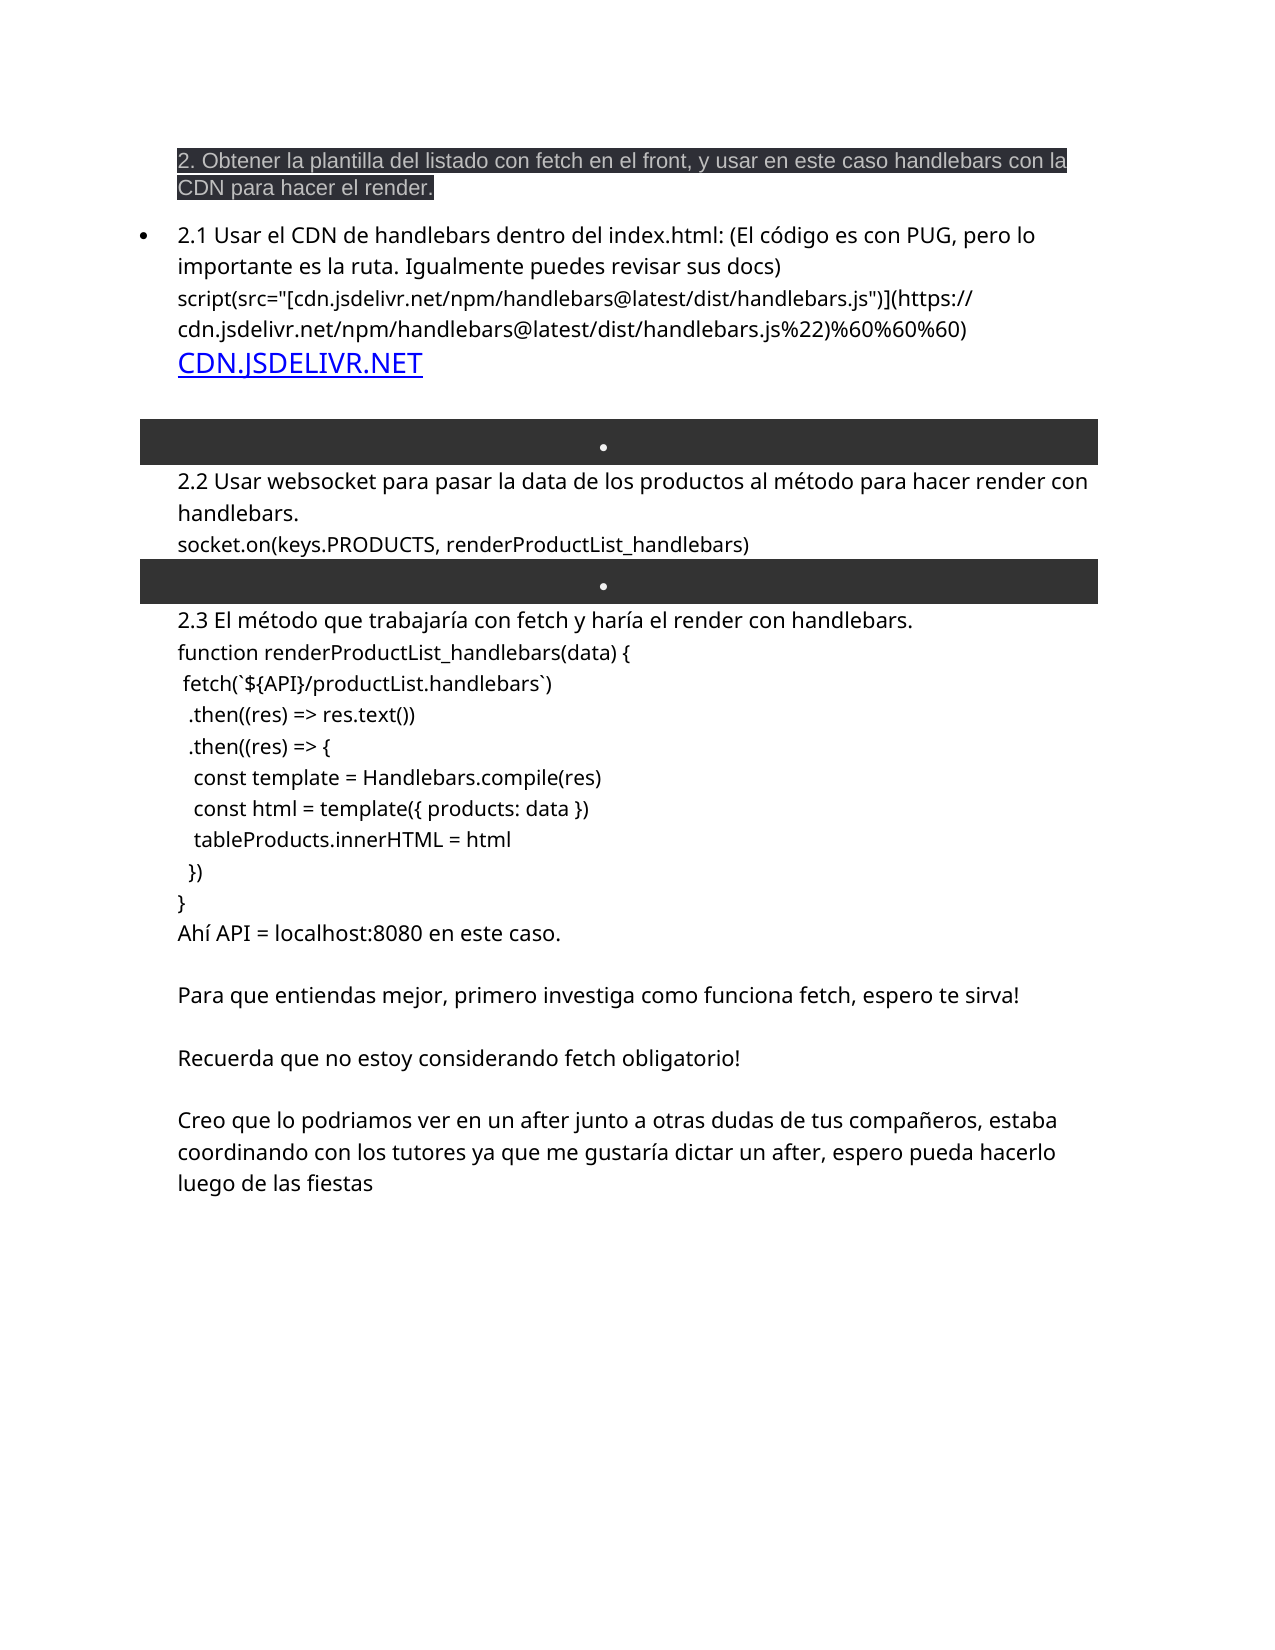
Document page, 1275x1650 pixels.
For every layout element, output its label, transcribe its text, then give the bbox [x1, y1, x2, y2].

text const html = template({ products: data }) [177, 792, 1098, 823]
text Ahí API = localhost:8080 en este caso. [177, 917, 1098, 948]
text CDN.JSDELIVR.NET [177, 344, 1098, 382]
text .then((res) => { [177, 729, 1098, 760]
text Para que entiendas mejor, primero investiga como funciona fetch, espero te sirva! Recuerda que no estoy considerando fetch obligatorio! Creo que lo podriamos ver en un after junto a otras dudas de tus compañeros, estaba coordinando con los tutores ya que me gustaría dictar un after, espero pueda hacerlo luego de las fiestas [177, 979, 1098, 1198]
text .then((res) => res.text()) [177, 698, 1098, 729]
text socket.on(keys.PRODUCTS, renderProductList_handlebars) [177, 527, 1098, 559]
text 2.2 Usar websocket para pasar la data de los productos al método para hacer render con handlebars. [177, 465, 1098, 527]
text tableProducts.innerHTML = html [177, 823, 1098, 854]
text fetch(`${API}/productList.handlebars`) [177, 667, 1098, 698]
text const template = Handlebars.compile(res) [177, 760, 1098, 792]
text script(src="[cdn.jsdelivr.net/npm/handlebars@latest/dist/handlebars.js")](https://cdn.jsdelivr.net/npm/handlebars@latest/dist/handlebars.js%22)%60%60%60) [177, 281, 1098, 344]
text } [177, 885, 1098, 917]
text 2. Obtener la plantilla del listado con fetch en el front, y usar en este caso handlebars con la CDN para hacer el render. [177, 148, 1098, 200]
list 2.1 Usar el CDN de handlebars dentro del index.html: (El código es con PUG, pero lo importante es la ruta. Igualmente puedes revisar sus docs) [140, 219, 1098, 281]
text 2.3 El método que trabajaría con fetch y haría el render con handlebars. [177, 604, 1098, 635]
text function renderProductList_handlebars(data) { [177, 635, 1098, 667]
text }) [177, 854, 1098, 885]
